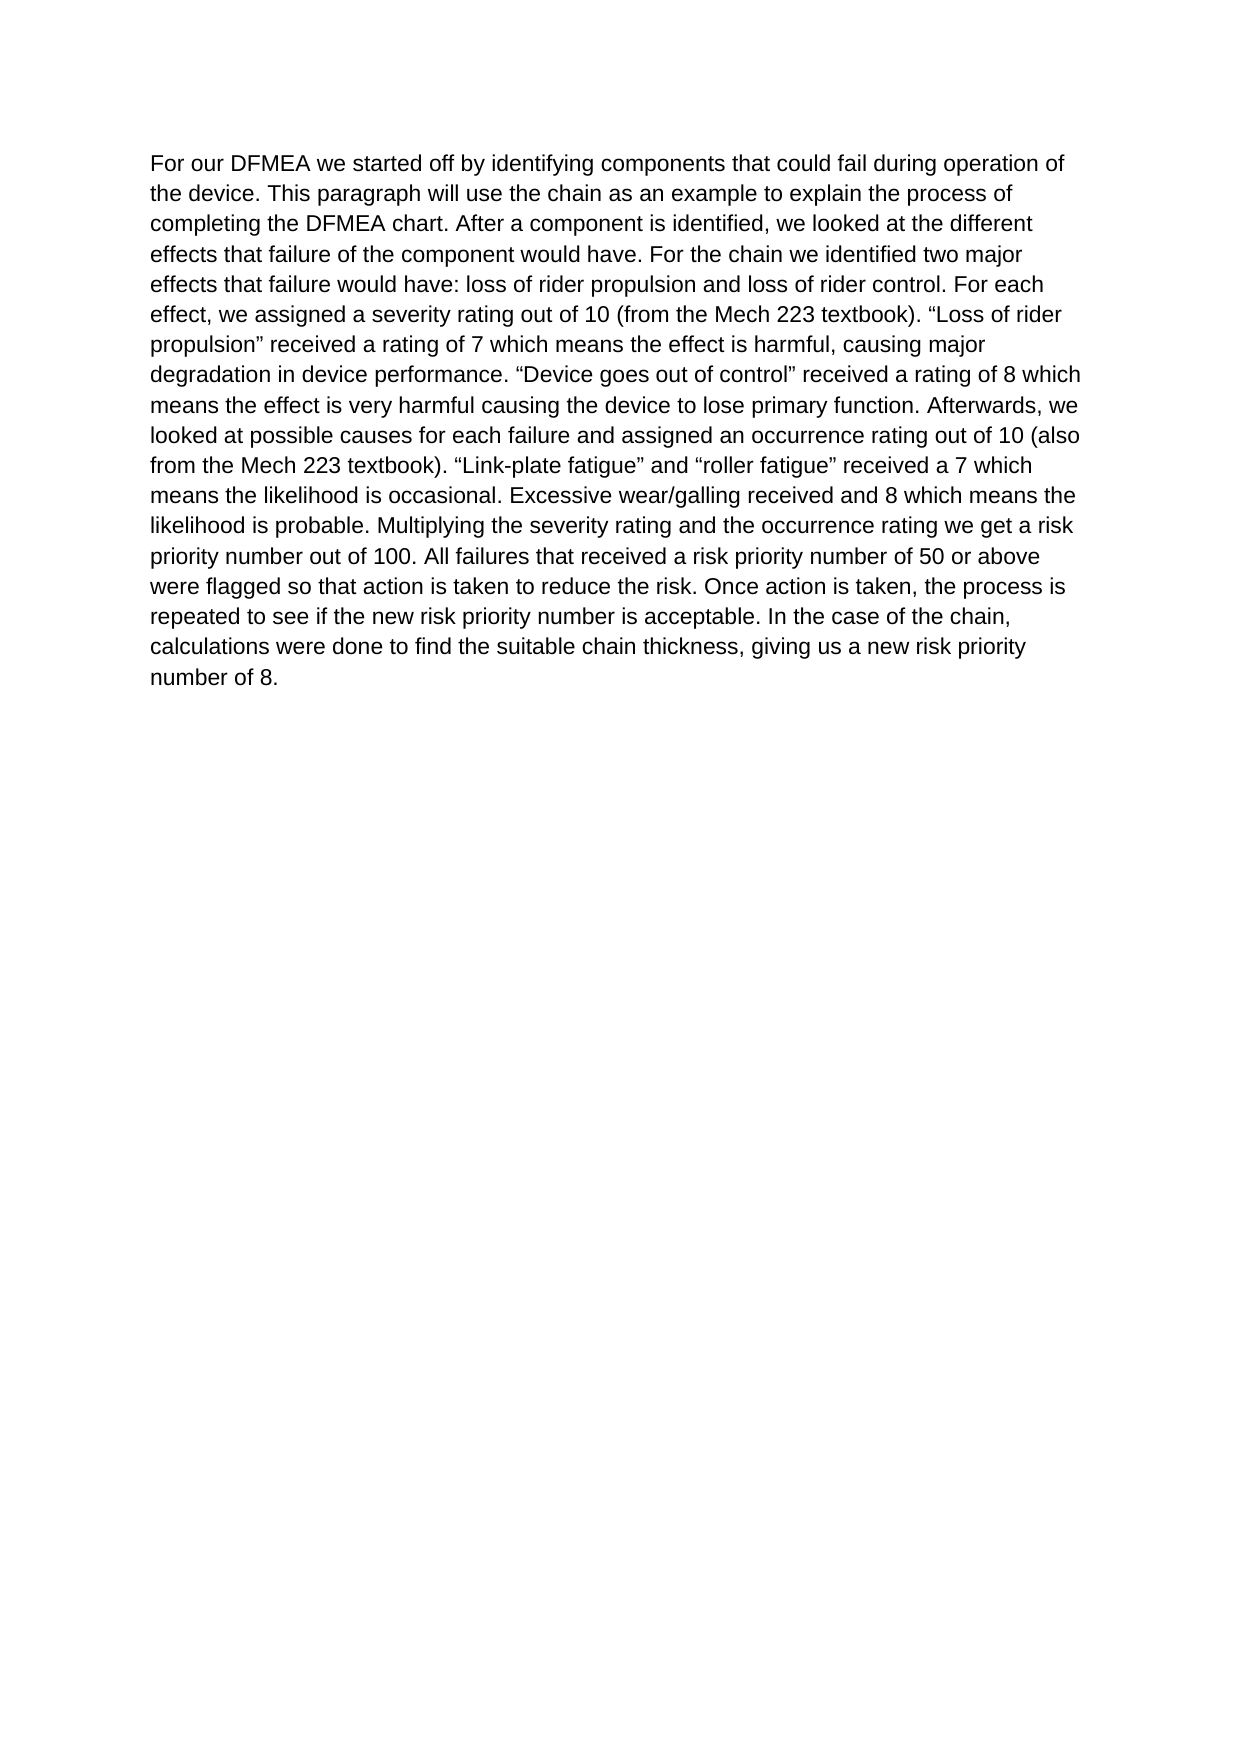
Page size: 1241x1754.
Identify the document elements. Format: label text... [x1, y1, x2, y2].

text For our DFMEA we started off by identifying components that could fail during operation of the device. This paragraph will use the chain as an example to explain the process of completing the DFMEA chart. After a component is identified, we looked at the different effects that failure of the component would have. For the chain we identified two major effects that failure would have: loss of rider propulsion and loss of rider control. For each effect, we assigned a severity rating out of 10 (from the Mech 223 textbook). “Loss of rider propulsion” received a rating of 7 which means the effect is harmful, causing major degradation in device performance. “Device goes out of control” received a rating of 8 which means the effect is very harmful causing the device to lose primary function. Afterwards, we looked at possible causes for each failure and assigned an occurrence rating out of 10 (also from the Mech 223 textbook). “Link-plate fatigue” and “roller fatigue” received a 7 which means the likelihood is occasional. Excessive wear/galling received and 8 which means the likelihood is probable. Multiplying the severity rating and the occurrence rating we get a risk priority number out of 100. All failures that received a risk priority number of 50 or above were flagged so that action is taken to reduce the risk. Once action is taken, the process is repeated to see if the new risk priority number is acceptable. In the case of the chain, calculations were done to find the suitable chain thickness, giving us a new risk priority number of 8. [150, 150, 1090, 690]
